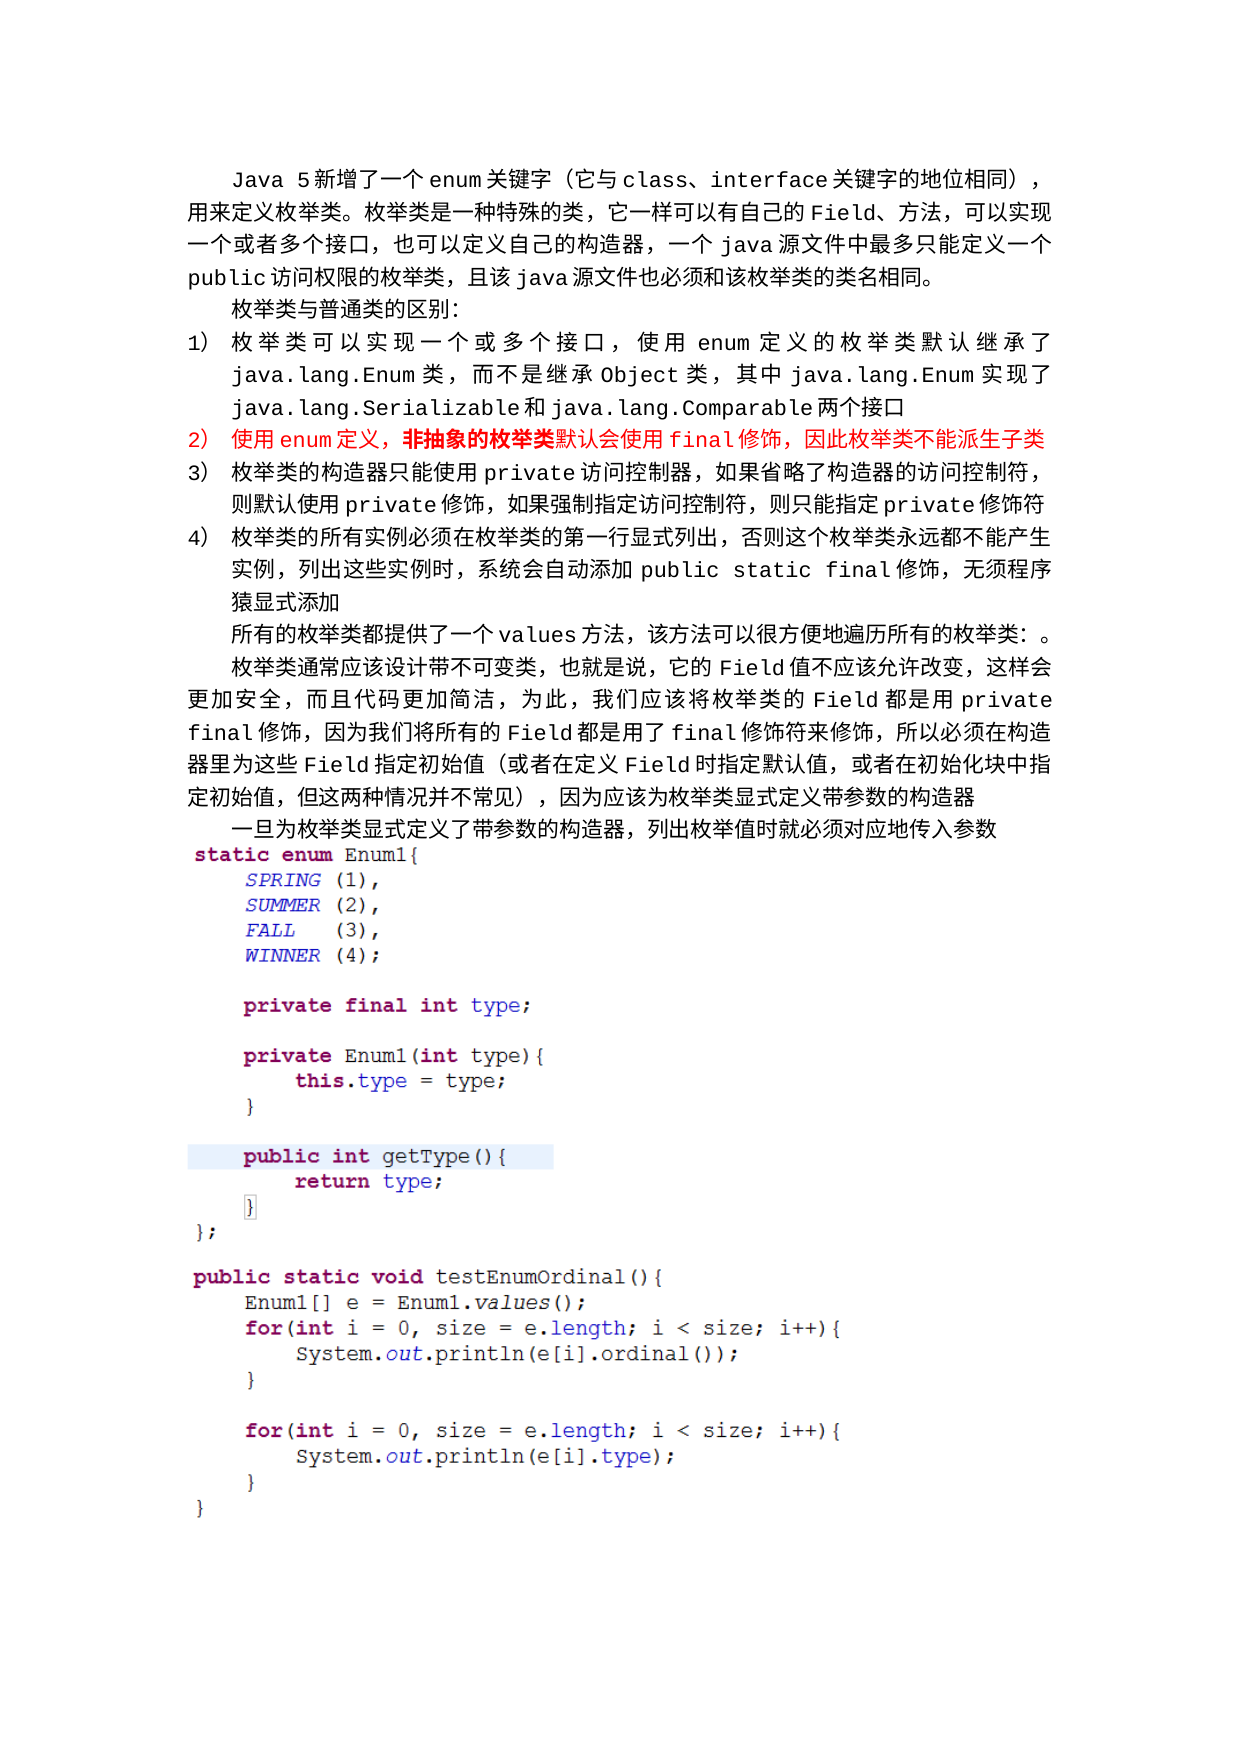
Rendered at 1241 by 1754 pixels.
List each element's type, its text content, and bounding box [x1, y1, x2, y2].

picture [187, 1267, 846, 1521]
text 枚举类与普通类的区别： [187, 292, 1053, 324]
text Java 5新增了一个enum关键字（它与class、interface关键字的地位相同），用来定义枚举类。枚举类是一种特殊的类，它一样可以有自己的Field、方法，可以实现一个或者多个接口，也可以定义自己的构造器，一个java源文件中最多只能定义一个public访问权限的枚举类，且该java源文件也必须和该枚举类的类名相同。 [187, 162, 1053, 292]
picture [187, 844, 554, 1246]
text 所有的枚举类都提供了一个values方法，该方法可以很方便地遍历所有的枚举类：。 [187, 617, 1053, 649]
list 枚举类的构造器只能使用private访问控制器，如果省略了构造器的访问控制符，则默认使用private修饰，如果强制指定访问控制符，则只能指定private修饰符 [187, 454, 1053, 519]
list 枚举类的所有实例必须在枚举类的第一行显式列出，否则这个枚举类永远都不能产生实例，列出这些实例时，系统会自动添加public static final修饰，无须程序猿显式添加 [187, 519, 1053, 617]
list 枚举类可以实现一个或多个接口，使用enum定义的枚举类默认继承了java.lang.Enum类，而不是继承Object类，其中java.lang.Enum实现了java.lang.Serializable和java.lang.Comparable两个接口 [187, 324, 1053, 422]
list 使用enum定义，非抽象的枚举类默认会使用final修饰，因此枚举类不能派生子类 [187, 422, 1053, 454]
text 一旦为枚举类显式定义了带参数的构造器，列出枚举值时就必须对应地传入参数 [187, 812, 1053, 844]
text 枚举类通常应该设计带不可变类，也就是说，它的Field值不应该允许改变，这样会更加安全，而且代码更加简洁，为此，我们应该将枚举类的Field都是用private final修饰，因为我们将所有的Field都是用了final修饰符来修饰，所以必须在构造器里为这些Field指定初始值（或者在定义Field时指定默认值，或者在初始化块中指定初始值，但这两种情况并不常见），因为应该为枚举类显式定义带参数的构造器 [187, 649, 1053, 812]
